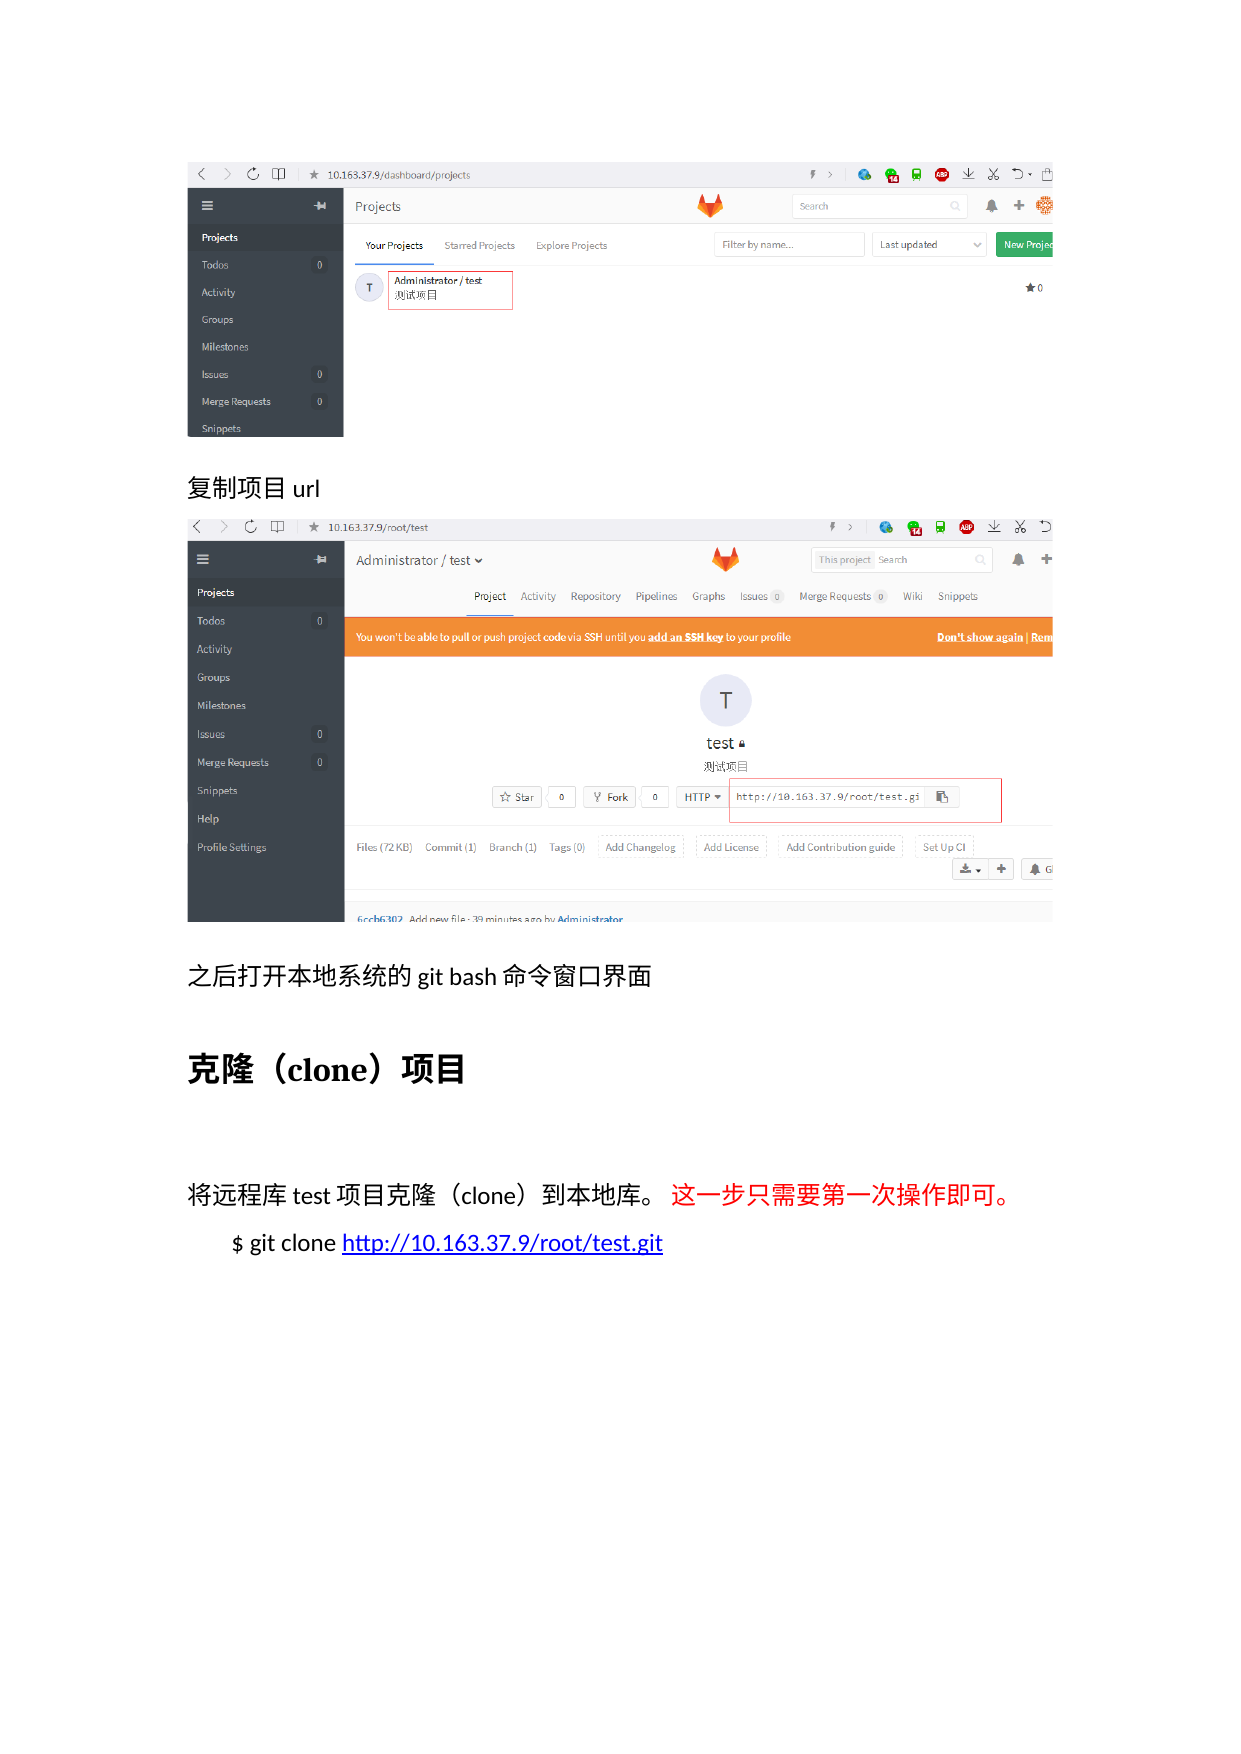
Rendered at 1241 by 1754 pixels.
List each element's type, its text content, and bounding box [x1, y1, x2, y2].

text $ git clone http://10.163.37.9/root/test.git [187, 1226, 1053, 1259]
subtitle 克隆（clone）项目 [187, 1034, 1053, 1099]
text 之后打开本地系统的git bash命令窗口界面 [187, 942, 1053, 1007]
text 将远程库test项目克隆（clone）到本地库。 这一步只需要第一次操作即可。 [187, 1161, 1053, 1226]
picture [187, 162, 1053, 437]
picture [187, 519, 1053, 922]
text 复制项目url [187, 454, 1053, 519]
